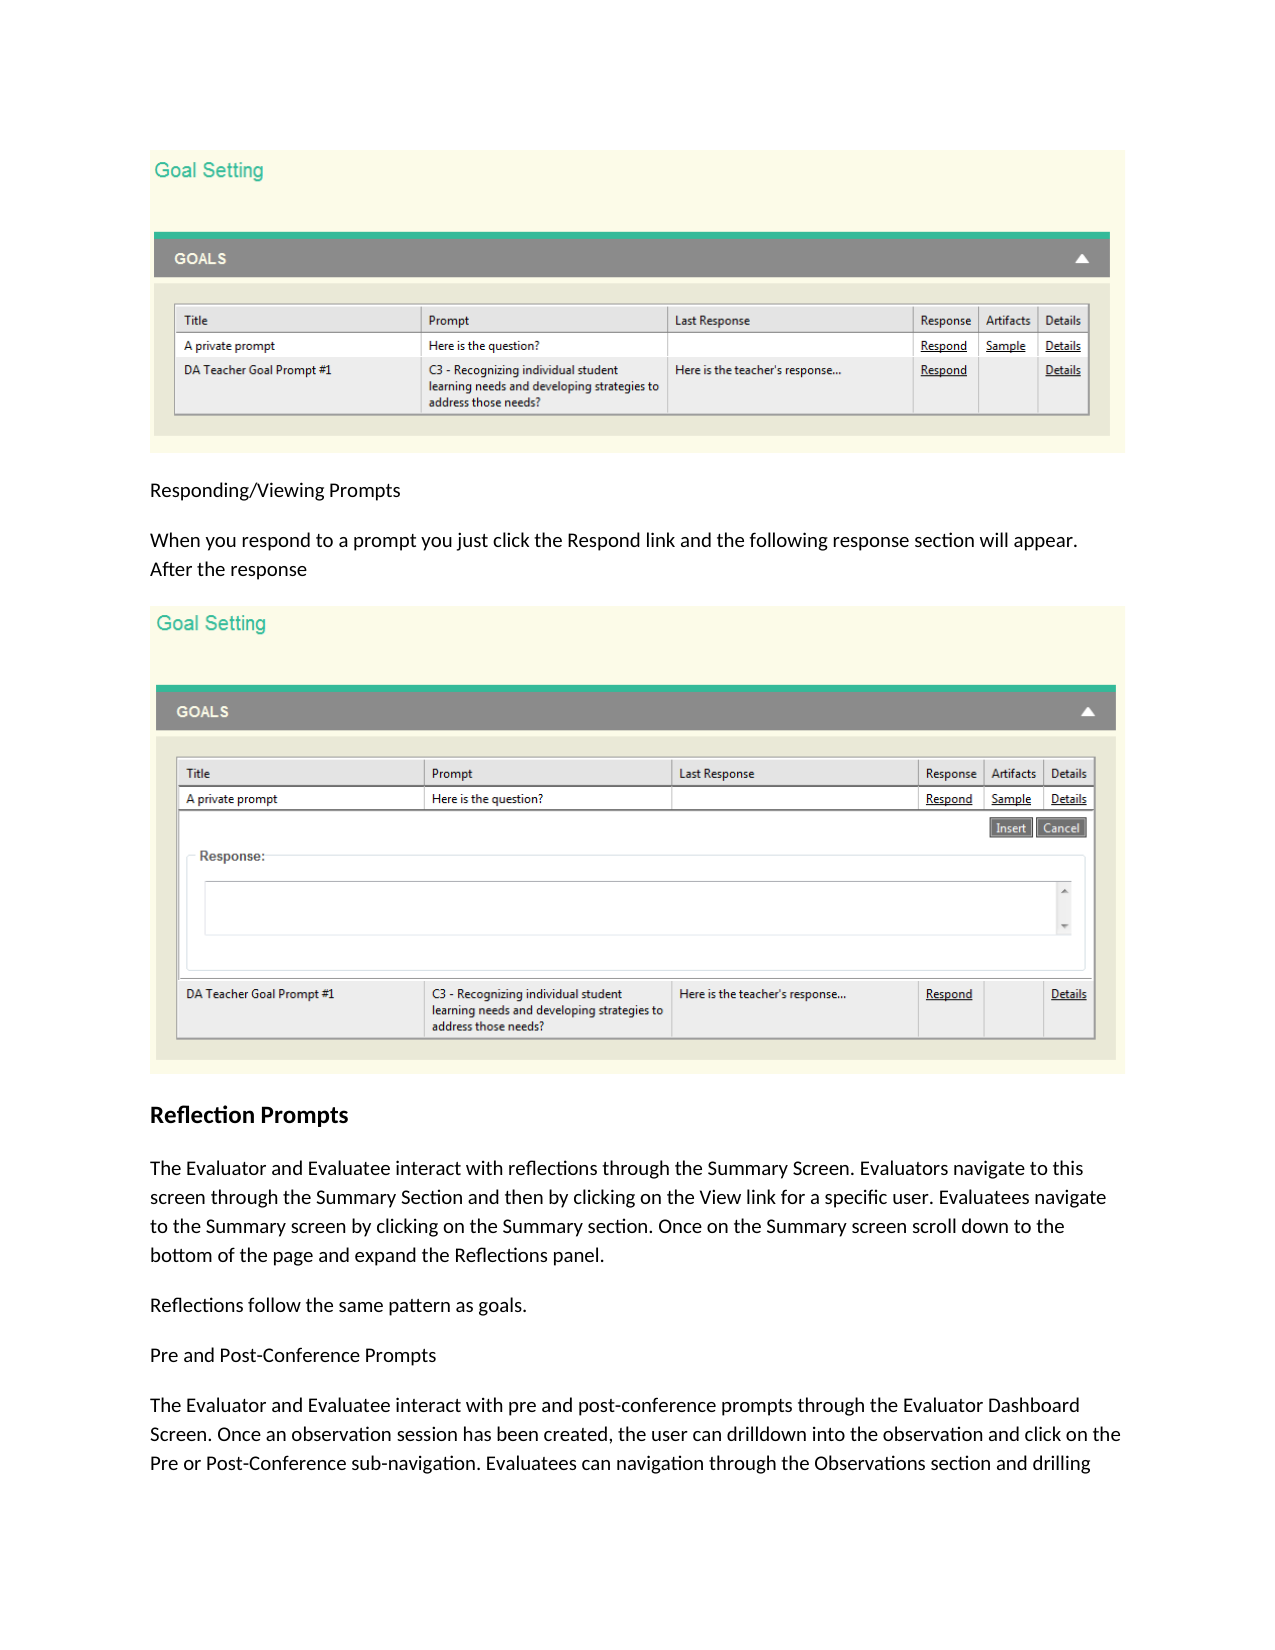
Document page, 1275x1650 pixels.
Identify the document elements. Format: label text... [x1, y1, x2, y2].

text Reflection Prompts [150, 1099, 1125, 1129]
text Pre and Post-Conference Prompts [150, 1342, 1125, 1368]
picture [150, 150, 1125, 453]
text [150, 1392, 1125, 1476]
picture [150, 606, 1125, 1074]
text The Evaluator and Evaluatee interact with reflections through the Summary Screen. Evaluators navigate to this screen through the Summary Section and then by clicking on the View link for a specific user. Evaluatees navigate to the Summary screen by clicking on the Summary section. Once on the Summary screen scroll down to the bottom of the page and expand the Reflections panel. [150, 1155, 1125, 1268]
text Responding/Viewing Prompts [150, 477, 1125, 503]
text Reflections follow the same pattern as goals. [150, 1292, 1125, 1318]
text When you respond to a prompt you just click the Respond link and the following response section will appear. After the response [150, 527, 1125, 582]
